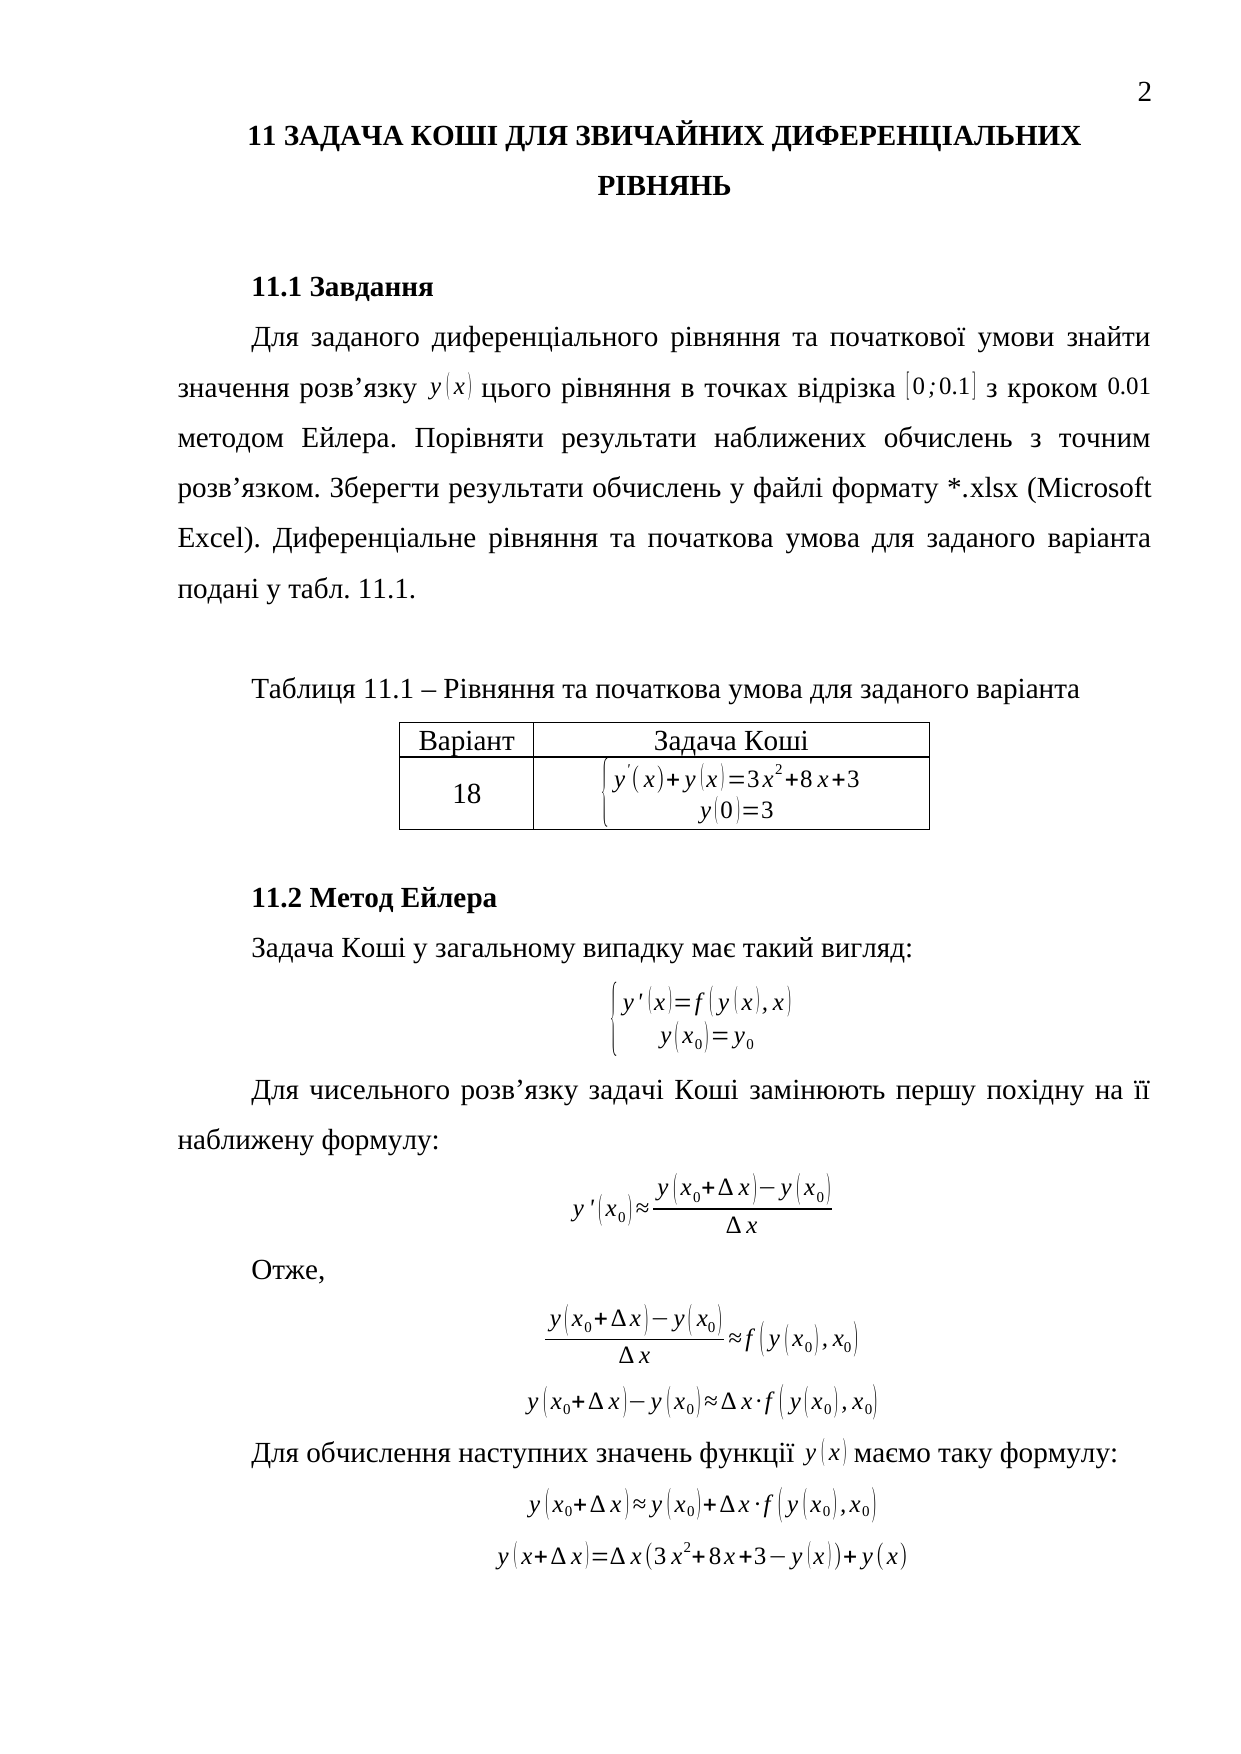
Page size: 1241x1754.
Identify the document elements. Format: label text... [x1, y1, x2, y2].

text Для чисельного розв’язку задачі Коші замінюють першу похідну на її наближену формулу: [177, 1072, 1152, 1156]
text 11.2 Метод Ейлера [177, 880, 1152, 914]
text Отже, [177, 1252, 1152, 1286]
text Таблиця 11.1 – Рівняння та початкова умова для заданого варіанта [177, 672, 1152, 705]
text Для обчислення наступних значень функції маємо таку формулу: [177, 1435, 1152, 1469]
text Для заданого диференціального рівняння та початкової умови знайти значення розв’язку цього рівняння в точках відрізка з кроком методом Ейлера. Порівняти результати наближених обчислень з точним розв’язком. Зберегти результати обчислень у файлі формату *.xlsx (Microsoft Excel). Диференціальне рівняння та початкова умова для заданого варіанта подані у табл. 11.1. [177, 319, 1152, 604]
text 11 ЗАДАЧА КОШІ ДЛЯ ЗВИЧАЙНИХ ДИФЕРЕНЦІАЛЬНИХ РІВНЯНЬ [177, 118, 1152, 202]
table_cell 18 [400, 758, 533, 829]
table_cell [534, 758, 929, 829]
text 11.1 Завдання [177, 269, 1152, 303]
table_header Варіант [400, 723, 533, 756]
table_header Задача Коші [534, 723, 929, 756]
text Задача Коші у загальному випадку має такий вигляд: [177, 931, 1152, 964]
